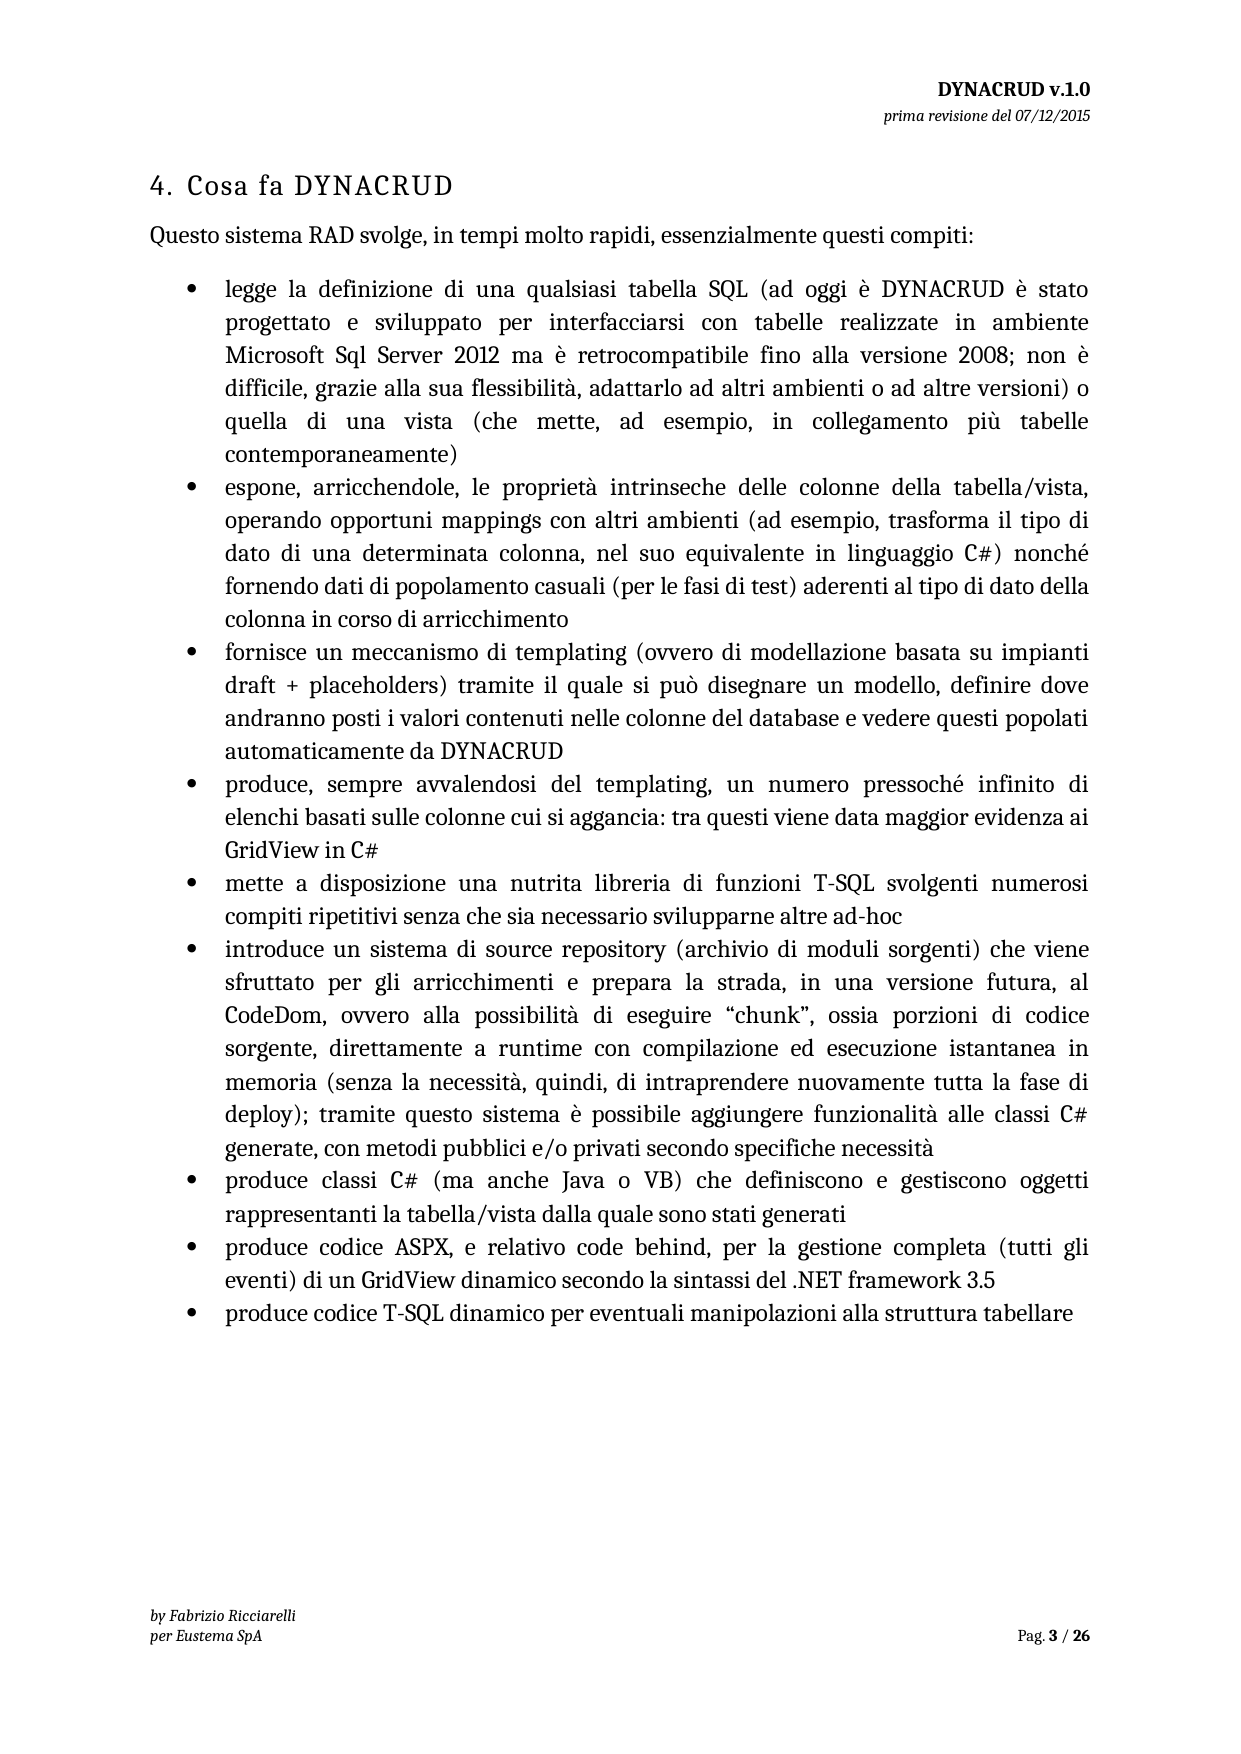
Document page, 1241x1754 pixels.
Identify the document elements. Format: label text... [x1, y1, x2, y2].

text Questo sistema RAD svolge, in tempi molto rapidi, essenzialmente questi compiti: [150, 221, 1090, 250]
list produce, sempre avvalendosi del templating, un numero pressoché infinito di elenchi basati sulle colonne cui si aggancia: tra questi viene data maggior evidenza ai GridView in C# [187, 770, 1090, 865]
list produce codice ASPX, e relativo code behind, per la gestione completa (tutti gli eventi) di un GridView dinamico secondo la sintassi del .NET framework 3.5 [187, 1232, 1090, 1294]
list fornisce un meccanismo di templating (ovvero di modellazione basata su impianti draft + placeholders) tramite il quale si può disegnare un modello, definire dove andranno posti i valori contenuti nelle colonne del database e vedere questi popolati automaticamente da DYNACRUD [187, 638, 1090, 766]
list produce codice T-SQL dinamico per eventuali manipolazioni alla struttura tabellare [187, 1298, 1090, 1327]
list produce classi C# (ma anche Java o VB) che definiscono e gestiscono oggetti rappresentanti la tabella/vista dalla quale sono stati generati [187, 1166, 1090, 1228]
list introduce un sistema di source repository (archivio di moduli sorgenti) che viene sfruttato per gli arricchimenti e prepara la strada, in una versione futura, al CodeDom, ovvero alla possibilità di eseguire “chunk”, ossia porzioni di codice sorgente, direttamente a runtime con compilazione ed esecuzione istantanea in memoria (senza la necessità, quindi, di intraprendere nuovamente tutta la fase di deploy); tramite questo sistema è possibile aggiungere funzionalità alle classi C# generate, con metodi pubblici e/o privati secondo specifiche necessità [187, 935, 1090, 1162]
list legge la definizione di una qualsiasi tabella SQL (ad oggi è DYNACRUD è stato progettato e sviluppato per interfacciarsi con tabelle realizzate in ambiente Microsoft Sql Server 2012 ma è retrocompatibile fino alla versione 2008; non è difficile, grazie alla sua flessibilità, adattarlo ad altri ambienti o ad altre versioni) o quella di una vista (che mette, ad esempio, in collegamento più tabelle contemporaneamente) [187, 275, 1090, 469]
list mette a disposizione una nutrita libreria di funzioni T-SQL svolgenti numerosi compiti ripetitivi senza che sia necessario svilupparne altre ad-hoc [187, 869, 1090, 931]
list espone, arricchendole, le proprietà intrinseche delle colonne della tabella/vista, operando opportuni mappings con altri ambienti (ad esempio, trasforma il tipo di dato di una determinata colonna, nel suo equivalente in linguaggio C#) nonché fornendo dati di popolamento casuali (per le fasi di test) aderenti al tipo di dato della colonna in corso di arricchimento [187, 473, 1090, 634]
subtitle Cosa fa DYNACRUD [150, 169, 1090, 202]
